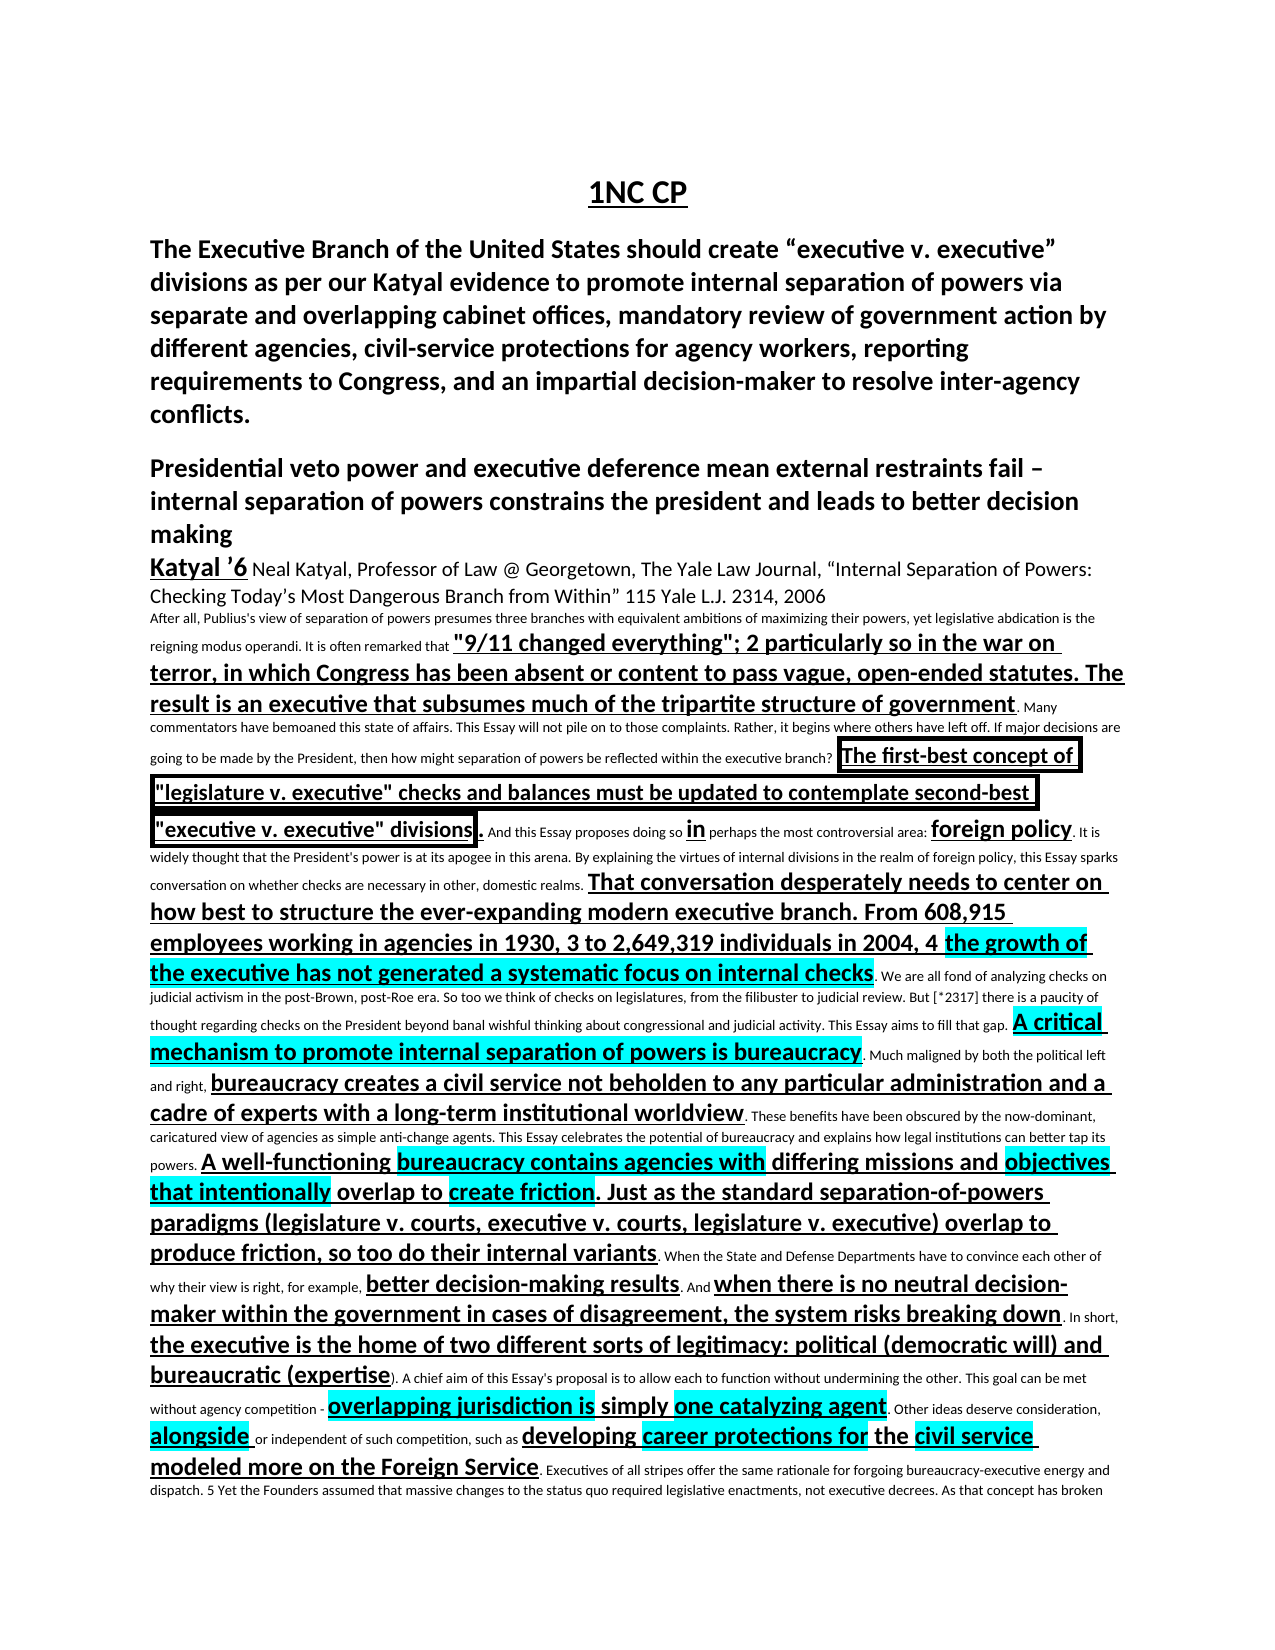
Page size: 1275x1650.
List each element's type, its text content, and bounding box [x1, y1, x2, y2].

subtitle Presidential veto power and executive deference mean external restraints fail – internal separation of powers constrains the president and leads to better decision making [150, 451, 1125, 550]
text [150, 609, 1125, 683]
subtitle The Executive Branch of the United States should create “executive v. executive” divisions as per our Katyal evidence to promote internal separation of powers via separate and overlapping cabinet offices, mandatory review of government action by different agencies, civil-service protections for agency workers, reporting requirements to Congress, and an impartial decision-maker to resolve inter-agency conflicts. [150, 232, 1125, 431]
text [150, 685, 1125, 1499]
subtitle 1NC CP [150, 171, 1125, 212]
text Katyal ’6 Neal Katyal, Professor of Law @ Georgetown, The Yale Law Journal, “Internal Separation of Powers: Checking Today’s Most Dangerous Branch from Within” 115 Yale L.J. 2314, 2006 [150, 550, 1125, 609]
